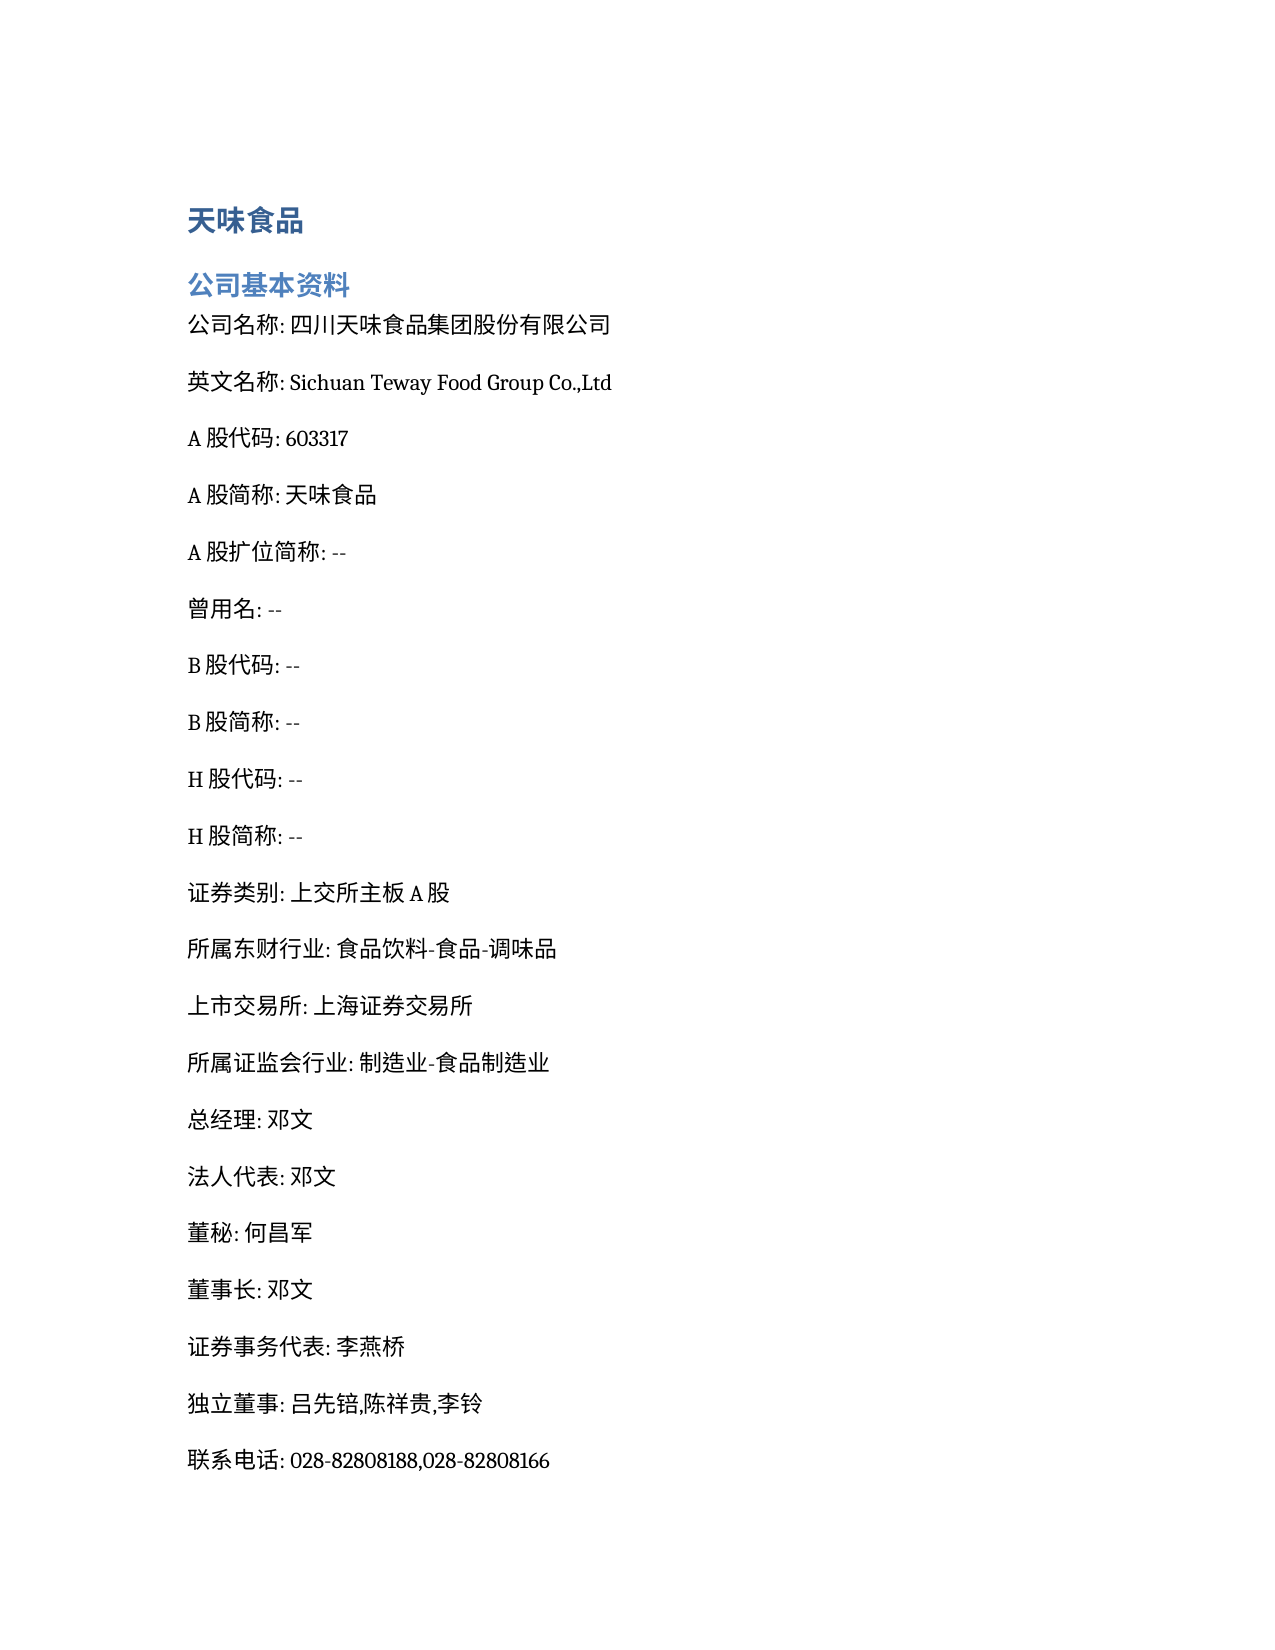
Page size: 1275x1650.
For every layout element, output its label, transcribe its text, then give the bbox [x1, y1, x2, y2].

subtitle 公司基本资料 [187, 266, 1087, 303]
text B股代码: -- [187, 649, 1087, 681]
text 董秘: 何昌军 [187, 1217, 1087, 1248]
text 上市交易所: 上海证券交易所 [187, 990, 1087, 1021]
text H股简称: -- [187, 820, 1087, 851]
text 英文名称: Sichuan Teway Food Group Co.,Ltd [187, 366, 1087, 397]
text 联系电话: 028-82808188,028-82808166 [187, 1444, 1087, 1476]
subtitle 天味食品 [187, 200, 1087, 240]
text 所属东财行业: 食品饮料-食品-调味品 [187, 933, 1087, 964]
text 所属证监会行业: 制造业-食品制造业 [187, 1047, 1087, 1078]
text 曾用名: -- [187, 593, 1087, 624]
text 董事长: 邓文 [187, 1274, 1087, 1305]
text 公司名称: 四川天味食品集团股份有限公司 [187, 309, 1087, 340]
text 证券事务代表: 李燕桥 [187, 1331, 1087, 1362]
text 证券类别: 上交所主板A股 [187, 877, 1087, 908]
text 法人代表: 邓文 [187, 1160, 1087, 1192]
text 总经理: 邓文 [187, 1104, 1087, 1135]
text A股简称: 天味食品 [187, 479, 1087, 510]
text H股代码: -- [187, 763, 1087, 794]
text 独立董事: 吕先锫,陈祥贵,李铃 [187, 1387, 1087, 1419]
text A股扩位简称: -- [187, 536, 1087, 567]
text B股简称: -- [187, 706, 1087, 737]
text A股代码: 603317 [187, 422, 1087, 454]
